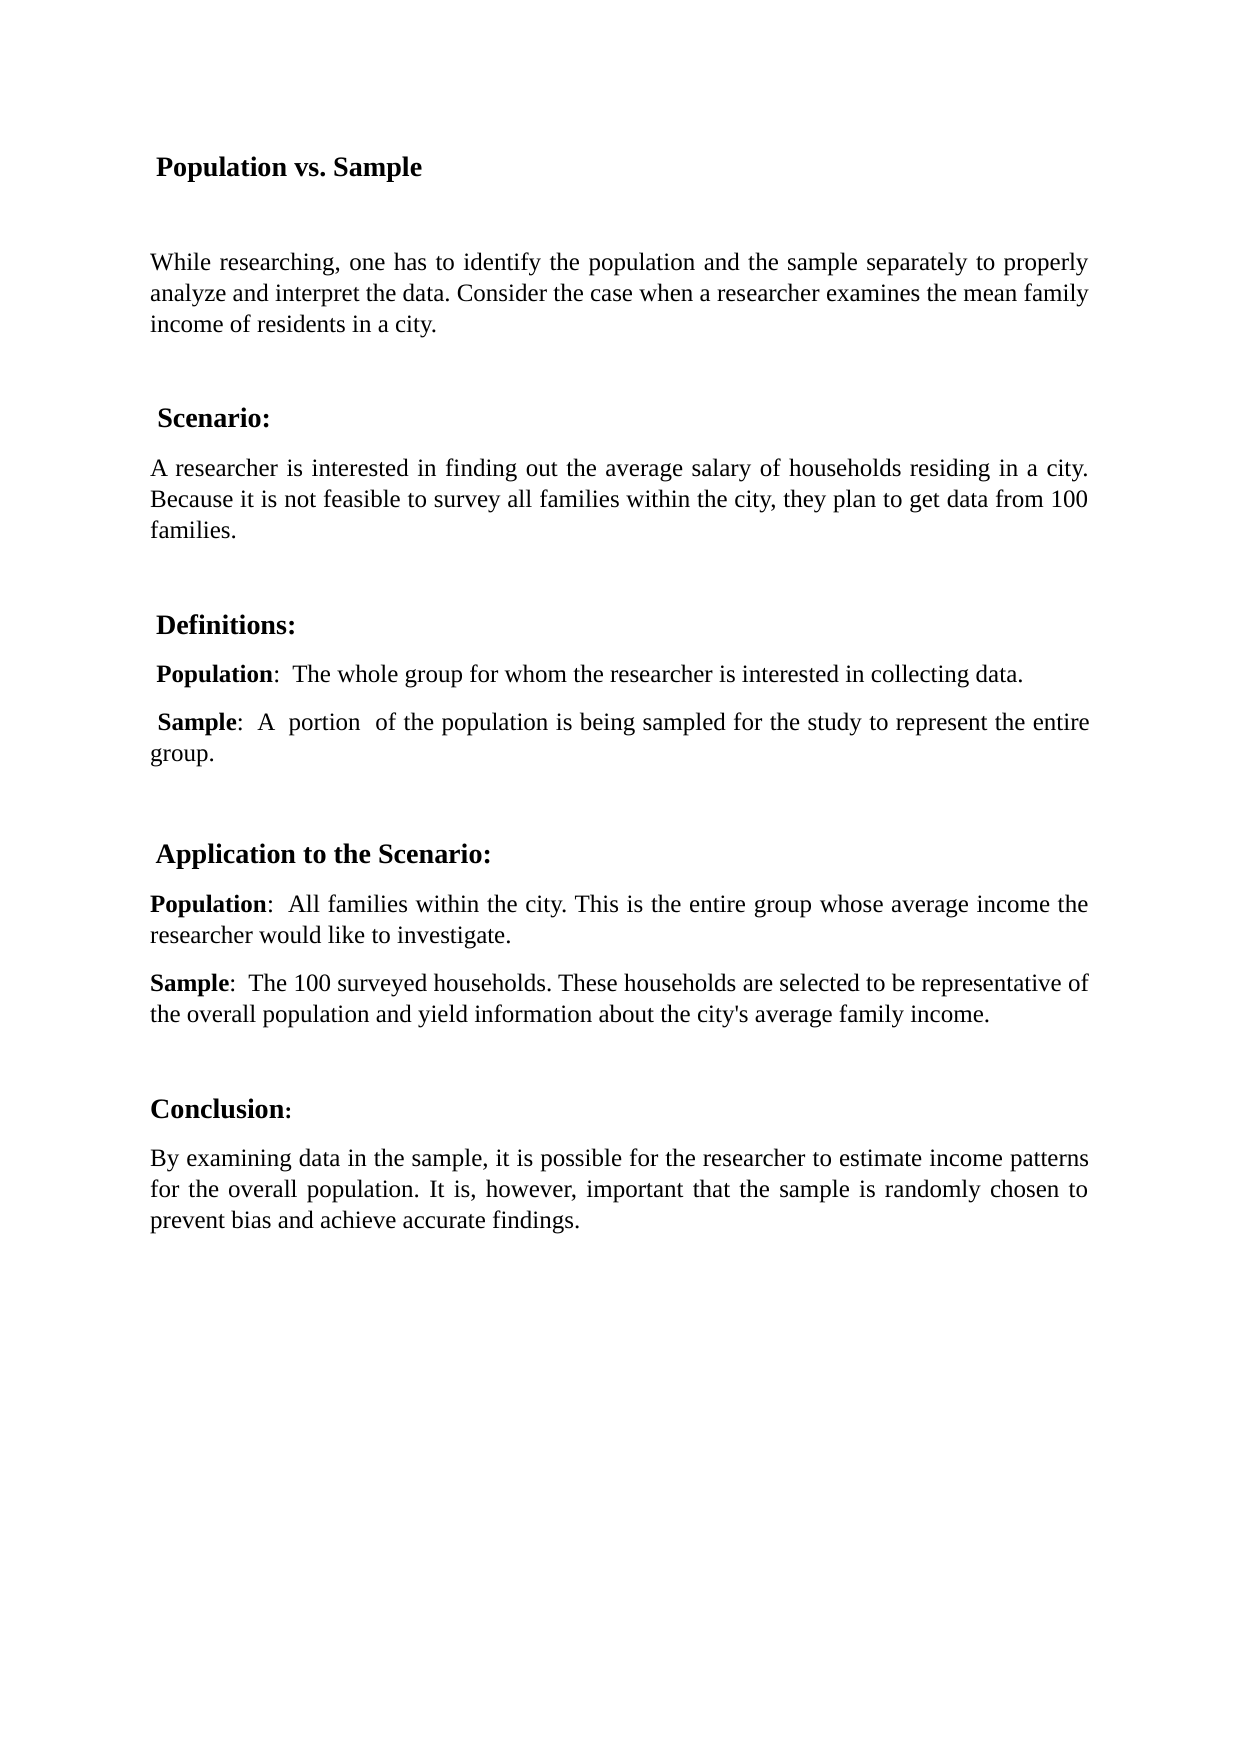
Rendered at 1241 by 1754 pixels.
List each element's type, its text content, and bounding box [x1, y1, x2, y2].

text Application to the Scenario: [150, 838, 1090, 870]
text While researching, one has to identify the population and the sample separately to properly analyze and interpret the data. Consider the case when a researcher examines the mean family income of residents in a city. [150, 247, 1090, 337]
text Sample: The 100 surveyed households. These households are selected to be representative of the overall population and yield information about the city's average family income. [150, 968, 1090, 1028]
text Population: The whole group for whom the researcher is interested in collecting data. [150, 659, 1090, 688]
text Population vs. Sample [150, 150, 1090, 182]
text A researcher is interested in finding out the average salary of households residing in a city. Because it is not feasible to survey all families within the city, they plan to get data from 100 families. [150, 453, 1090, 544]
text Sample: A portion of the population is being sampled for the study to represent the entire group. [150, 707, 1090, 767]
text Population: All families within the city. This is the entire group whose average income the researcher would like to investigate. [150, 889, 1090, 949]
text By examining data in the sample, it is possible for the researcher to estimate income patterns for the overall population. It is, however, important that the sample is randomly chosen to prevent bias and achieve accurate findings. [150, 1143, 1090, 1234]
text Conclusion: [150, 1092, 1090, 1124]
text Definitions: [150, 608, 1090, 640]
text Scenario: [150, 402, 1090, 434]
